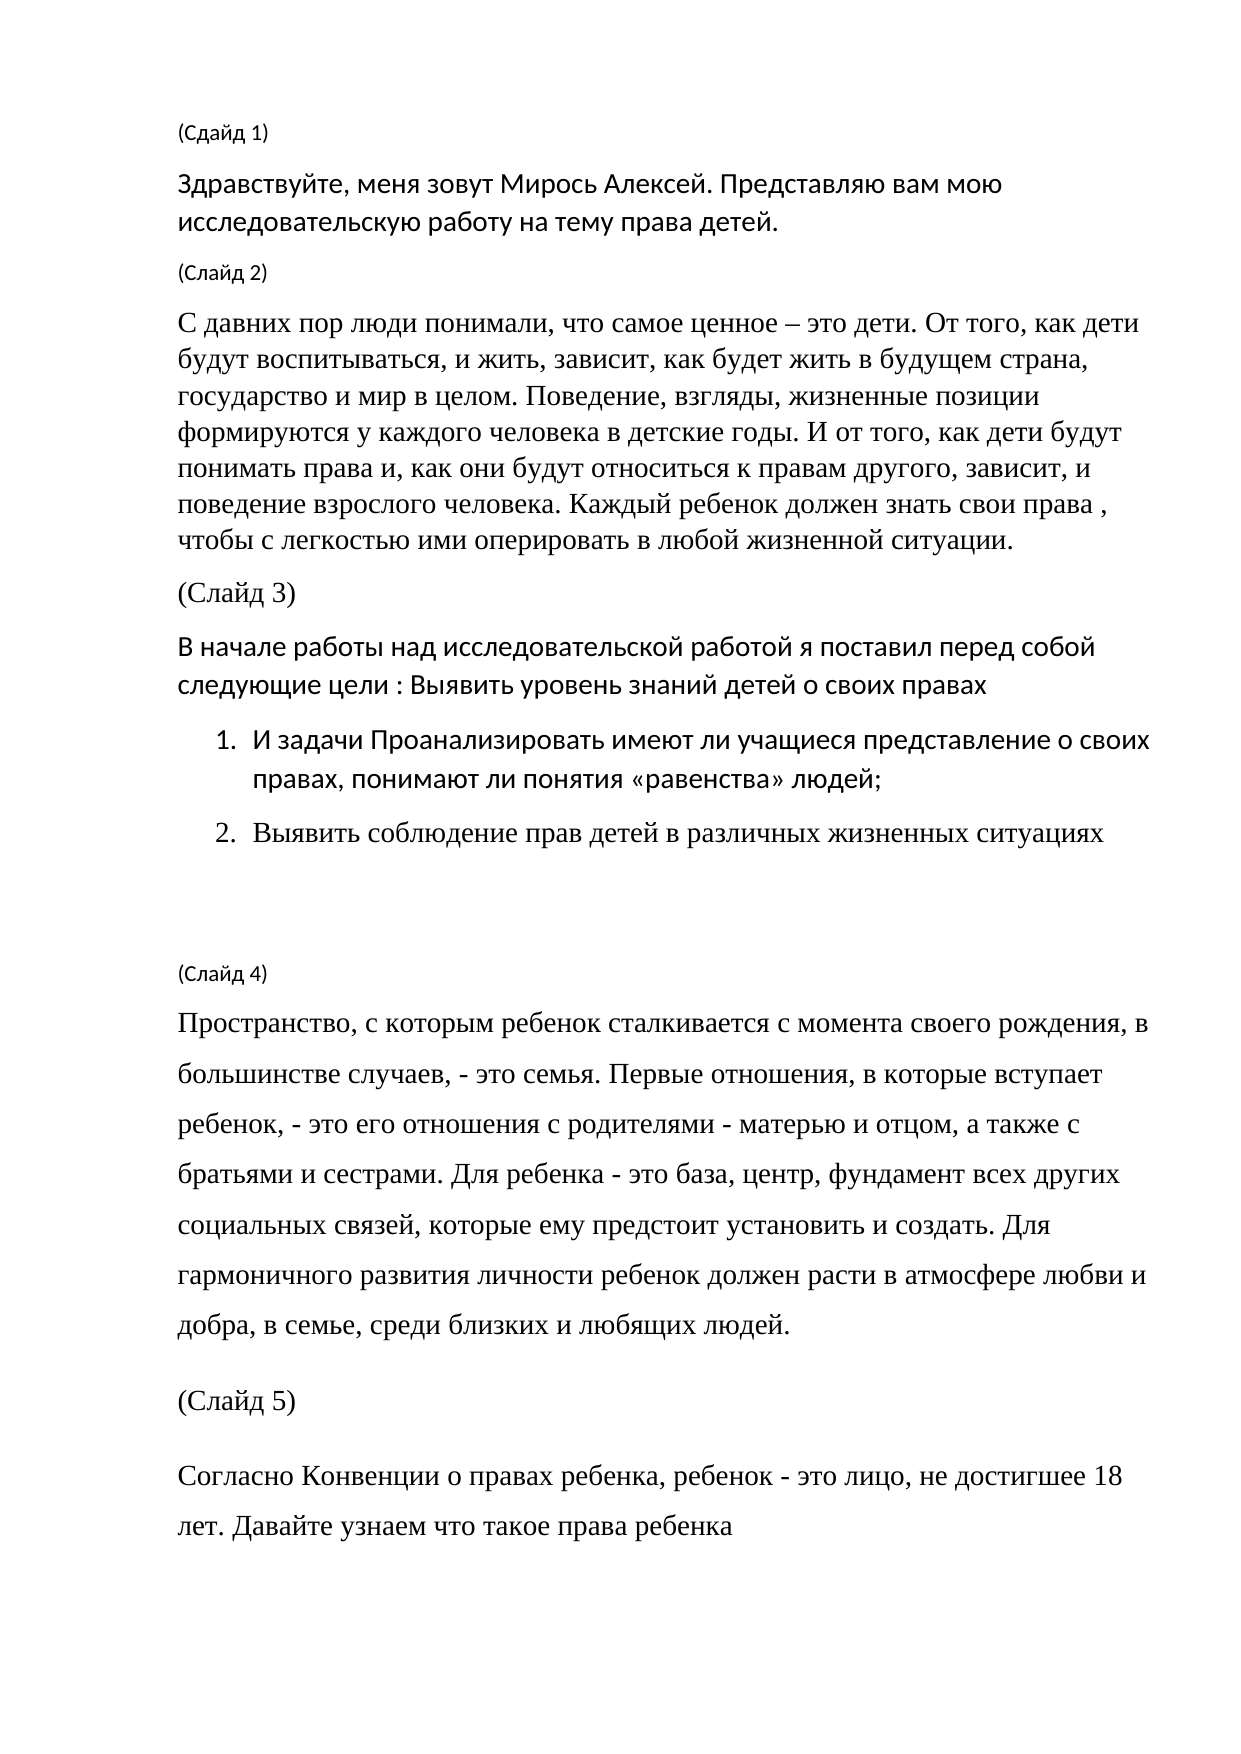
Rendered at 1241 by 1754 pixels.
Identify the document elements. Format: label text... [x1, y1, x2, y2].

text Здравствуйте, меня зовут Мирось Алексей. Представляю вам мою исследовательскую работу на тему права детей. [177, 165, 1152, 239]
text С давних пор люди понимали, что самое ценное – это дети. От того, как дети будут воспитываться, и жить, зависит, как будет жить в будущем страна, государство и мир в целом. Поведение, взгляды, жизненные позиции формируются у каждого человека в детские годы. И от того, как дети будут понимать права и, как они будут относиться к правам другого, зависит, и поведение взрослого человека. Каждый ребенок должен знать свои права , чтобы с легкостью ими оперировать в любой жизненной ситуации. [177, 305, 1152, 556]
text (Слайд 5) [177, 1383, 1152, 1416]
list Выявить соблюдение прав детей в различных жизненных ситуациях [215, 815, 1152, 848]
text (Сдайд 1) [177, 118, 1152, 146]
text (Слайд 4) [177, 959, 1152, 987]
text В начале работы над исследовательской работой я поставил перед собой следующие цели : Выявить уровень знаний детей о своих правах [177, 628, 1152, 702]
list И задачи Проанализировать имеют ли учащиеся представление о своих правах, понимают ли понятия «равенства» людей; [215, 721, 1152, 796]
text (Слайд 2) [177, 258, 1152, 287]
text Согласно Конвенции о правах ребенка, ребенок - это лицо, не достигшее 18 лет. Давайте узнаем что такое права ребенка [177, 1458, 1152, 1542]
text Пространство, с которым ребенок сталкивается с момента своего рождения, в большинстве случаев, - это семья. Первые отношения, в которые вступает ребенок, - это его отношения с родителями - матерью и отцом, а также с братьями и сестрами. Для ребенка - это база, центр, фундамент всех других социальных связей, которые ему предстоит установить и создать. Для гармоничного развития личности ребенок должен расти в атмосфере любви и добра, в семье, среди близких и любящих людей. [177, 1006, 1152, 1341]
text (Слайд 3) [177, 575, 1152, 609]
